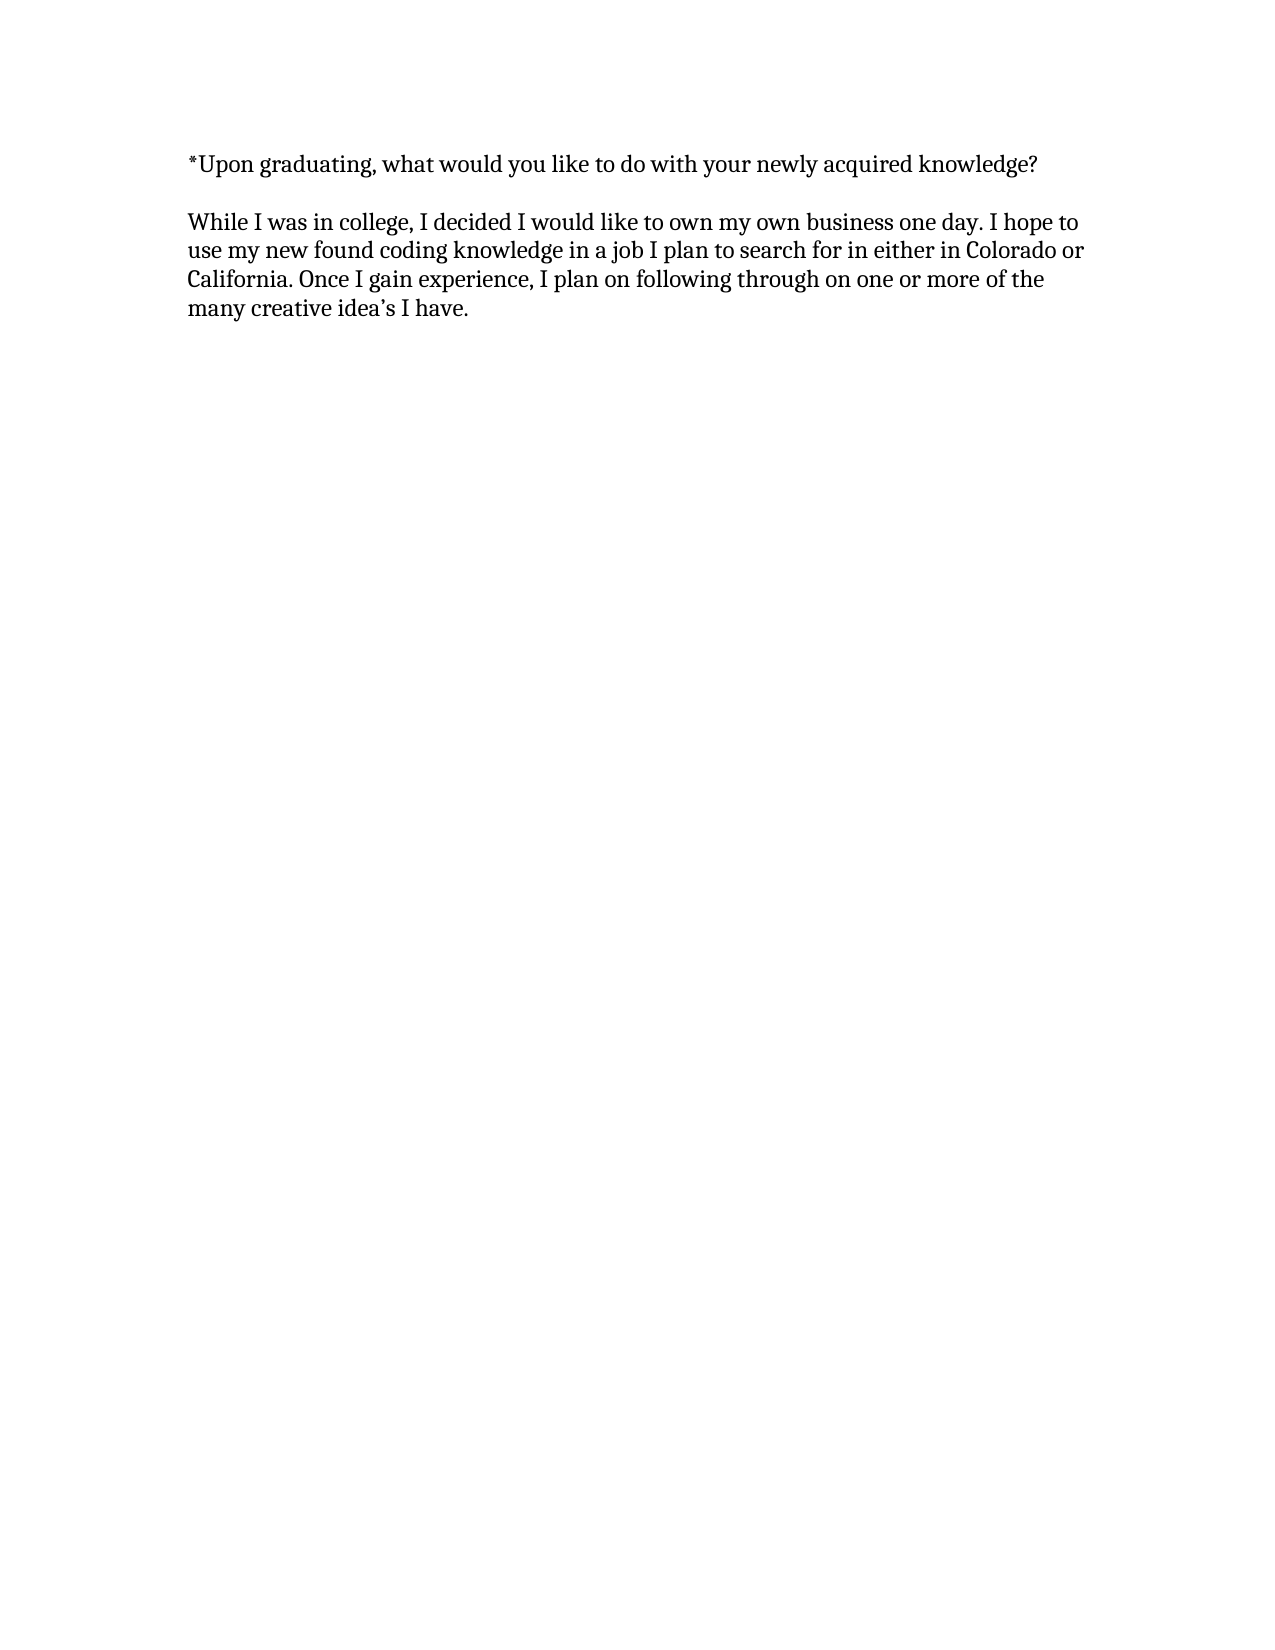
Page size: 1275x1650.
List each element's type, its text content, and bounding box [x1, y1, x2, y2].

text *Upon graduating, what would you like to do with your newly acquired knowledge? [187, 150, 1087, 179]
text While I was in college, I decided I would like to own my own business one day. I hope to use my new found coding knowledge in a job I plan to search for in either in Colorado or California. Once I gain experience, I plan on following through on one or more of the many creative idea’s I have. [187, 207, 1087, 322]
